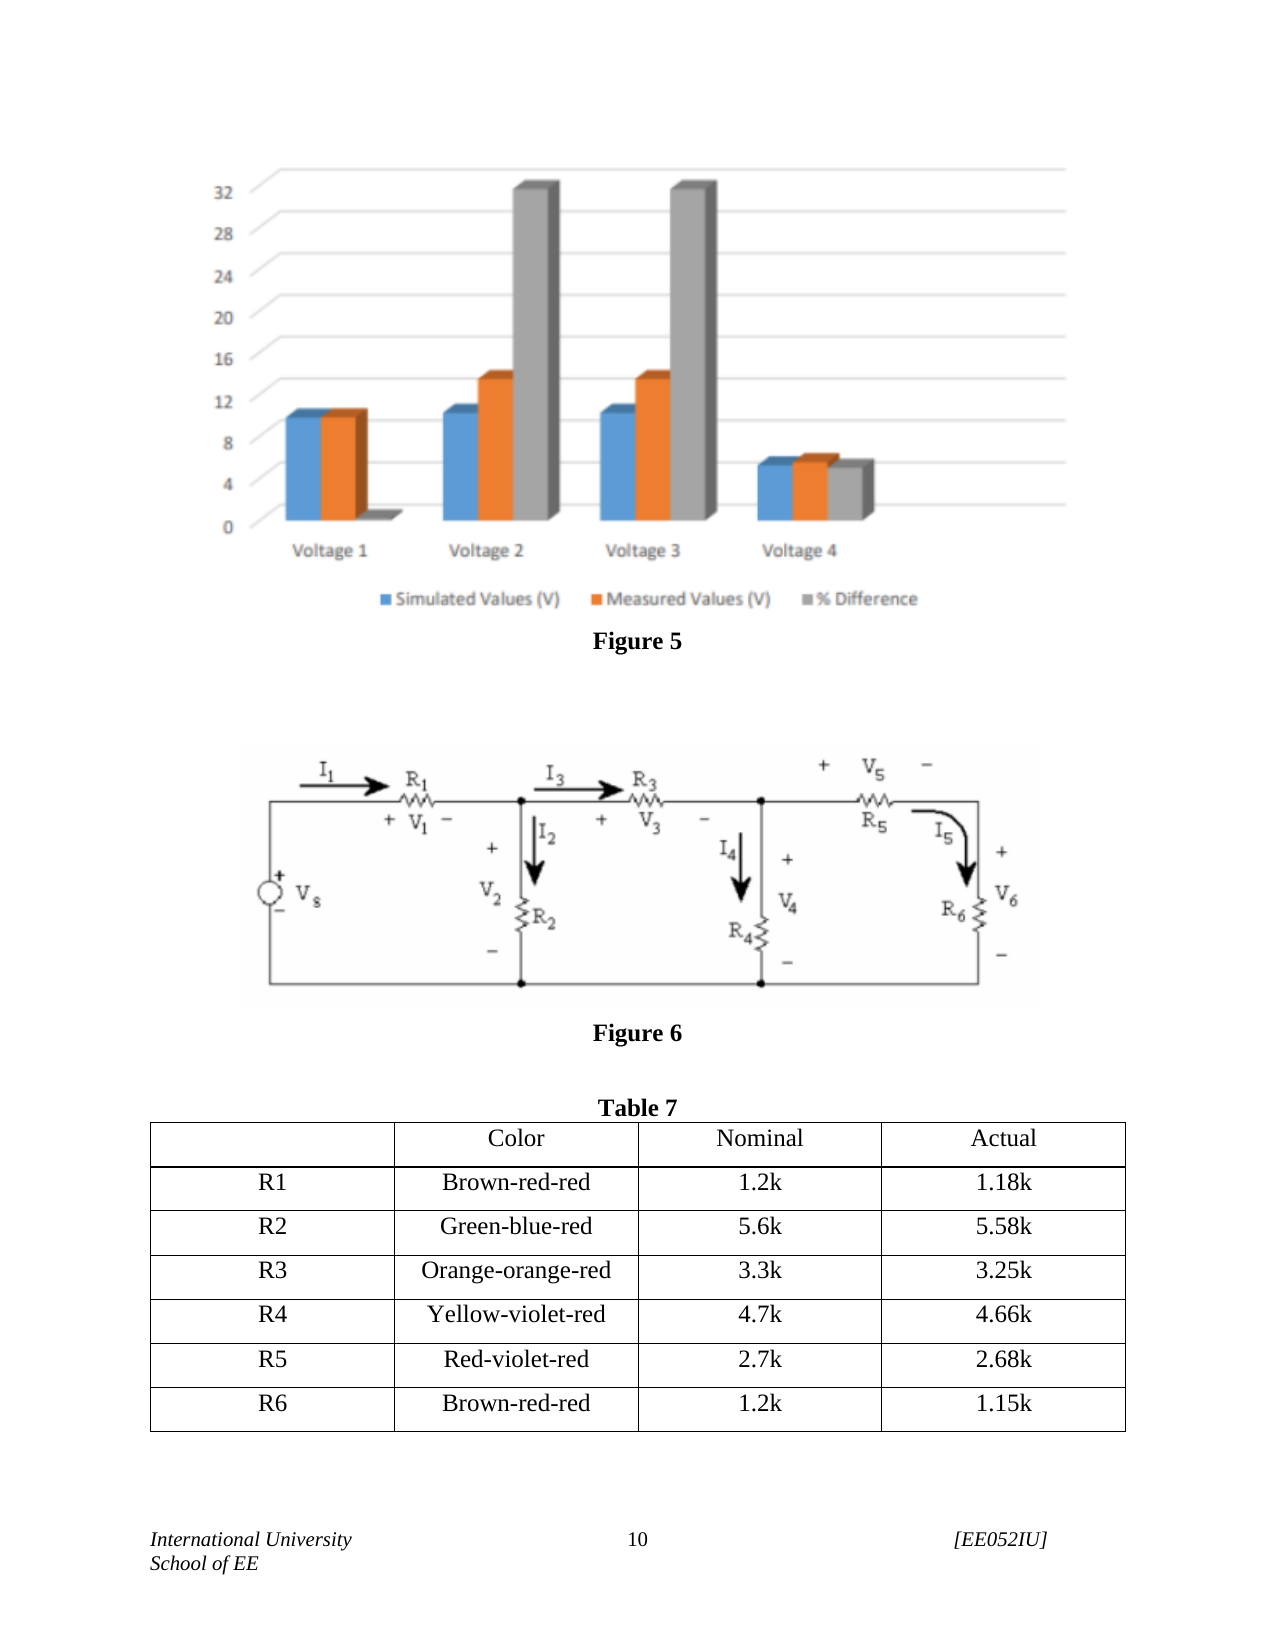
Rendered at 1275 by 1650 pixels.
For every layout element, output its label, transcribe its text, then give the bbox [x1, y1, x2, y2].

table_header Actual [882, 1123, 1125, 1166]
table_cell Red-violet-red [395, 1344, 638, 1387]
table_cell Brown-red-red [395, 1168, 638, 1210]
table_cell 1.2k [639, 1168, 881, 1210]
table_cell R2 [151, 1211, 394, 1254]
table_cell Green-blue-red [395, 1211, 638, 1254]
table_cell Yellow-violet-red [395, 1300, 638, 1343]
picture [190, 150, 1085, 618]
table_cell 1.15k [882, 1388, 1125, 1431]
table_cell Brown-red-red [395, 1388, 638, 1431]
table_cell 3.3k [639, 1256, 881, 1298]
table_cell 1.18k [882, 1168, 1125, 1210]
text Figure 6 [150, 1010, 1125, 1047]
table_cell 5.6k [639, 1211, 881, 1254]
table_cell R4 [151, 1300, 394, 1343]
table_cell 2.68k [882, 1344, 1125, 1387]
table_cell R6 [151, 1388, 394, 1431]
table_header [151, 1123, 394, 1166]
table_cell R1 [151, 1168, 394, 1210]
table_cell 2.7k [639, 1344, 881, 1387]
table_cell 5.58k [882, 1211, 1125, 1254]
table_cell R3 [151, 1256, 394, 1298]
table_cell 4.66k [882, 1300, 1125, 1343]
table_header Color [395, 1123, 638, 1166]
table_cell 1.2k [639, 1388, 881, 1431]
table_cell R5 [151, 1344, 394, 1387]
table_cell Orange-orange-red [395, 1256, 638, 1298]
table_cell 4.7k [639, 1300, 881, 1343]
table_cell 3.25k [882, 1256, 1125, 1298]
text Table 7 [150, 1085, 1125, 1122]
text Figure 5 [150, 617, 1125, 655]
picture [227, 741, 1048, 1010]
table_header Nominal [639, 1123, 881, 1166]
